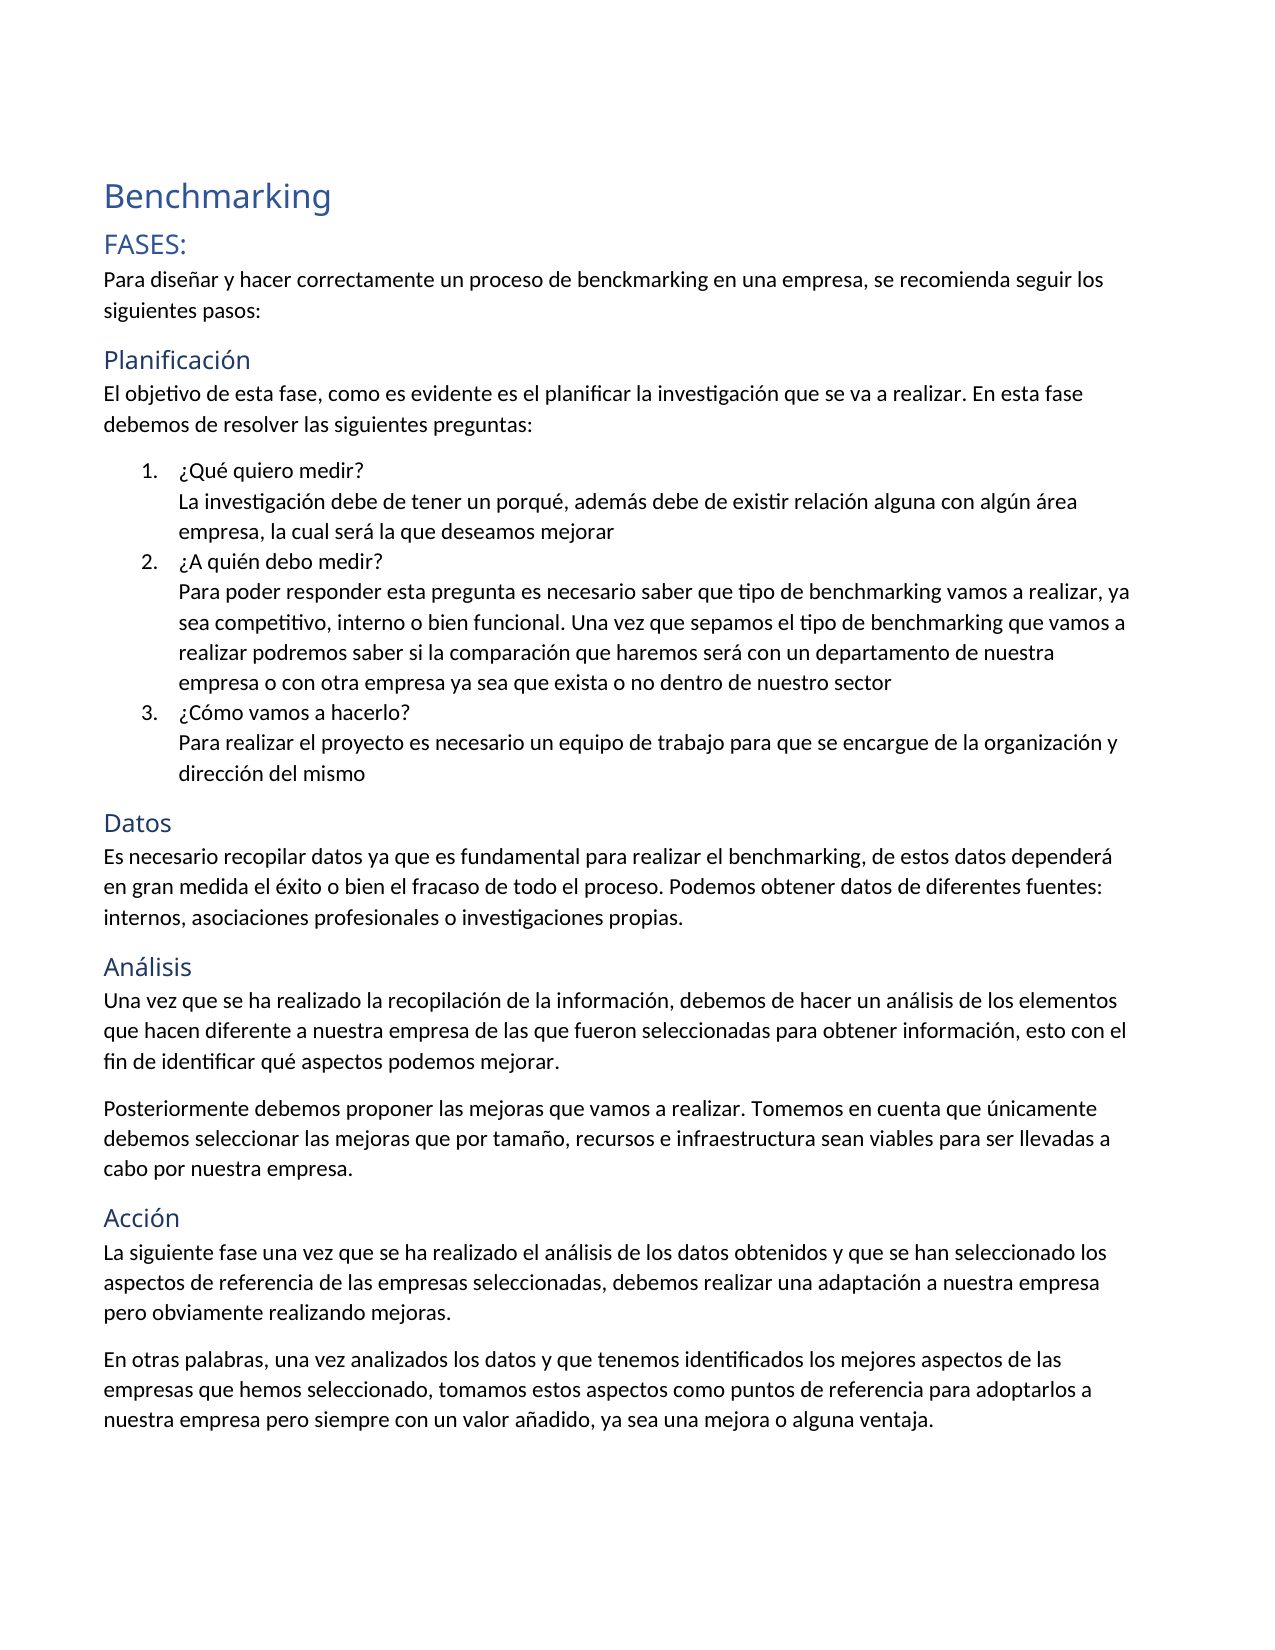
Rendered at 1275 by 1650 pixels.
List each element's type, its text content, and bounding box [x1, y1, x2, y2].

text Es necesario recopilar datos ya que es fundamental para realizar el benchmarking, de estos datos dependerá en gran medida el éxito o bien el fracaso de todo el proceso. Podemos obtener datos de diferentes fuentes: internos, asociaciones profesionales o investigaciones propias. [103, 842, 1142, 931]
list La investigación debe de tener un porqué, además debe de existir relación alguna con algún área empresa, la cual será la que deseamos mejorar [178, 487, 1142, 545]
list ¿Qué quiero medir? [141, 457, 1142, 484]
subtitle Planificación [103, 343, 1142, 377]
subtitle Benchmarking [103, 173, 1142, 218]
text En otras palabras, una vez analizados los datos y que tenemos identificados los mejores aspectos de las empresas que hemos seleccionado, tomamos estos aspectos como puntos de referencia para adoptarlos a nuestra empresa pero siempre con un valor añadido, ya sea una mejora o alguna ventaja. [103, 1345, 1142, 1433]
subtitle FASES: [103, 226, 1142, 263]
text Una vez que se ha realizado la recopilación de la información, debemos de hacer un análisis de los elementos que hacen diferente a nuestra empresa de las que fueron seleccionadas para obtener información, esto con el fin de identificar qué aspectos podemos mejorar. [103, 986, 1142, 1075]
list Para realizar el proyecto es necesario un equipo de trabajo para que se encargue de la organización y dirección del mismo [178, 728, 1142, 787]
list ¿Cómo vamos a hacerlo? [141, 698, 1142, 726]
list ¿A quién debo medir? [141, 547, 1142, 575]
subtitle Análisis [103, 949, 1142, 984]
text Posteriormente debemos proponer las mejoras que vamos a realizar. Tomemos en cuenta que únicamente debemos seleccionar las mejoras que por tamaño, recursos e infraestructura sean viables para ser llevadas a cabo por nuestra empresa. [103, 1094, 1142, 1182]
text Para diseñar y hacer correctamente un proceso de benckmarking en una empresa, se recomienda seguir los siguientes pasos: [103, 266, 1142, 324]
text La siguiente fase una vez que se ha realizado el análisis de los datos obtenidos y que se han seleccionado los aspectos de referencia de las empresas seleccionadas, debemos realizar una adaptación a nuestra empresa pero obviamente realizando mejoras. [103, 1238, 1142, 1326]
subtitle Datos [103, 806, 1142, 839]
list Para poder responder esta pregunta es necesario saber que tipo de benchmarking vamos a realizar, ya sea competitivo, interno o bien funcional. Una vez que sepamos el tipo de benchmarking que vamos a realizar podremos saber si la comparación que haremos será con un departamento de nuestra empresa o con otra empresa ya sea que exista o no dentro de nuestro sector [178, 577, 1142, 696]
text El objetivo de esta fase, como es evidente es el planificar la investigación que se va a realizar. En esta fase debemos de resolver las siguientes preguntas: [103, 379, 1142, 438]
subtitle Acción [103, 1201, 1142, 1235]
